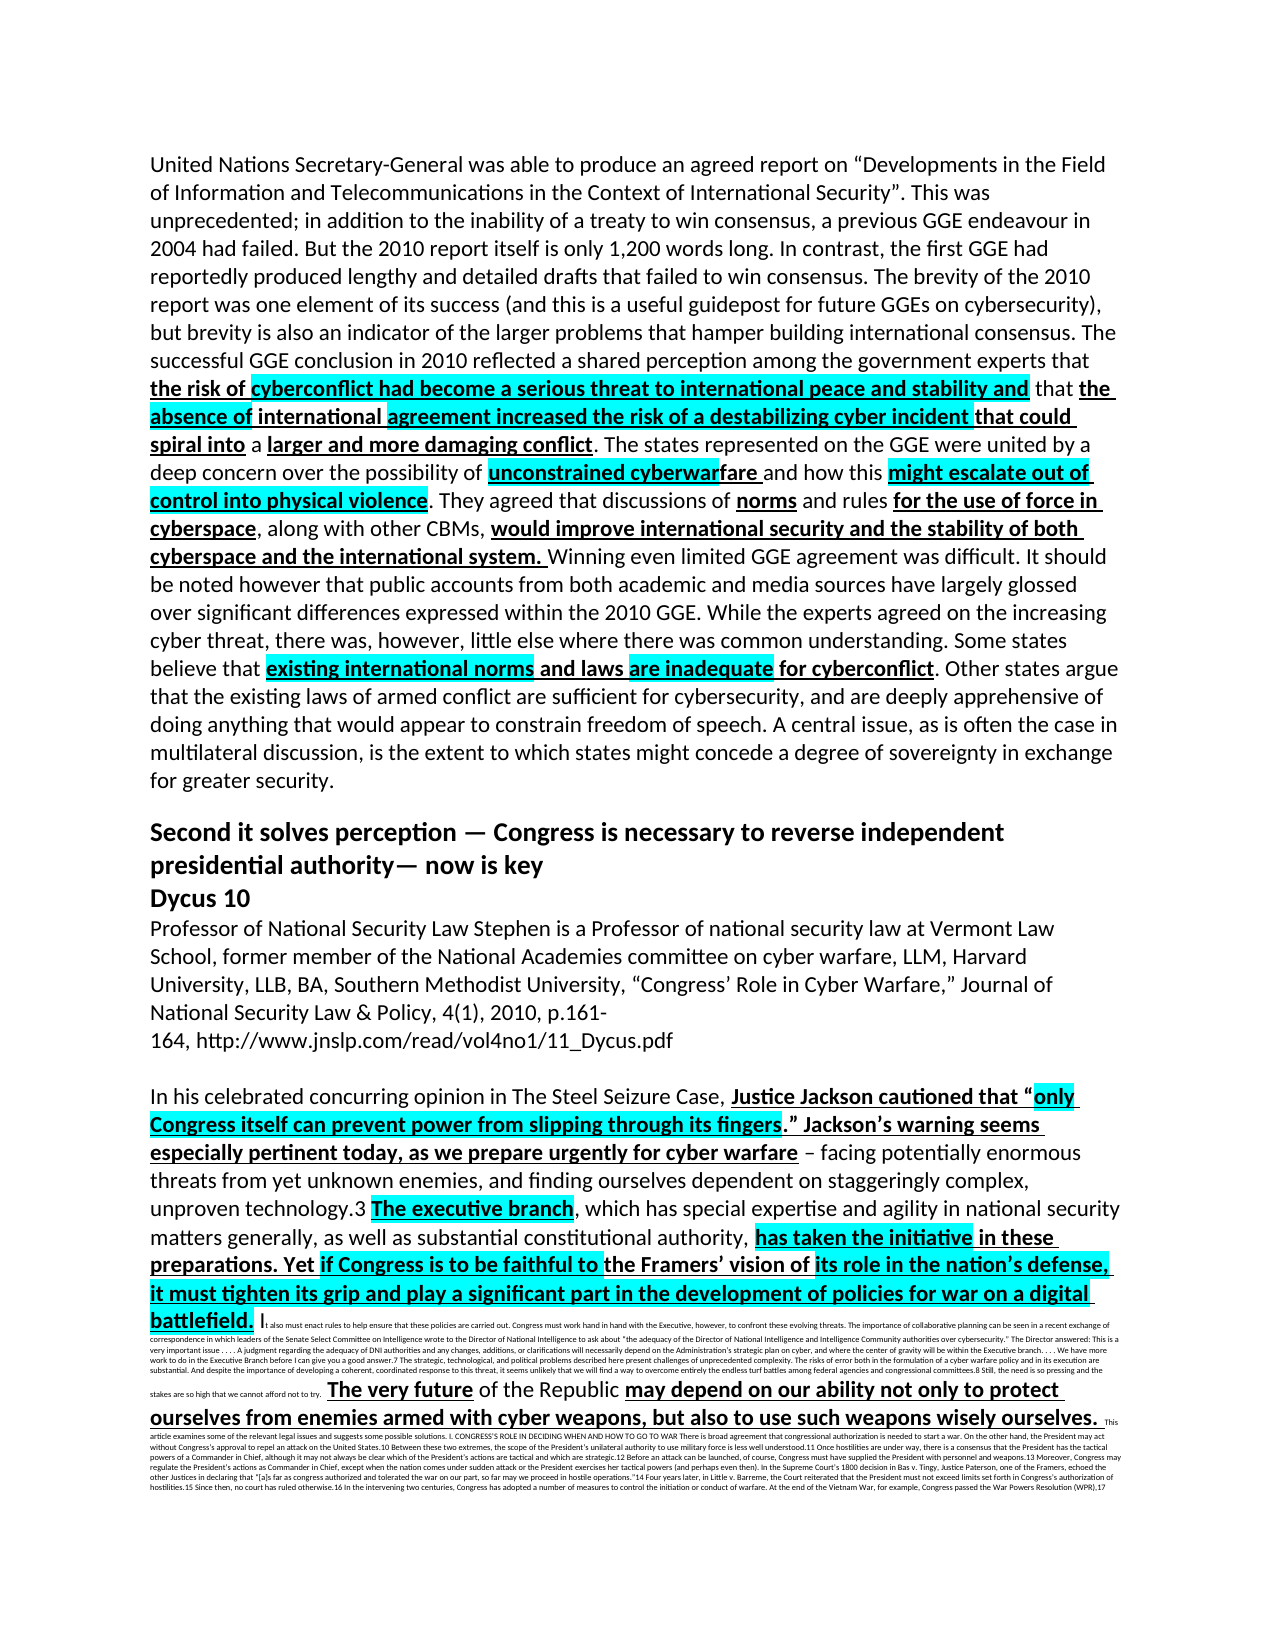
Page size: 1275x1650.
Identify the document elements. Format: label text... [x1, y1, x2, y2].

text Professor of National Security Law Stephen is a Professor of national security law at Vermont Law School, former member of the National Academies committee on cyber warfare, LLM, Harvard University, LLB, BA, Southern Methodist University, “Congress’ Role in Cyber Warfare,” Journal of National Security Law & Policy, 4(1), 2010, p.161-164, http://www.jnslp.com/read/vol4no1/11_Dycus.pdf [150, 914, 1125, 1054]
subtitle Second it solves perception — Congress is necessary to reverse independent presidential authority— now is key [150, 815, 1125, 881]
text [150, 150, 1125, 794]
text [150, 1082, 1125, 1493]
text Dycus 10 [150, 881, 1125, 914]
